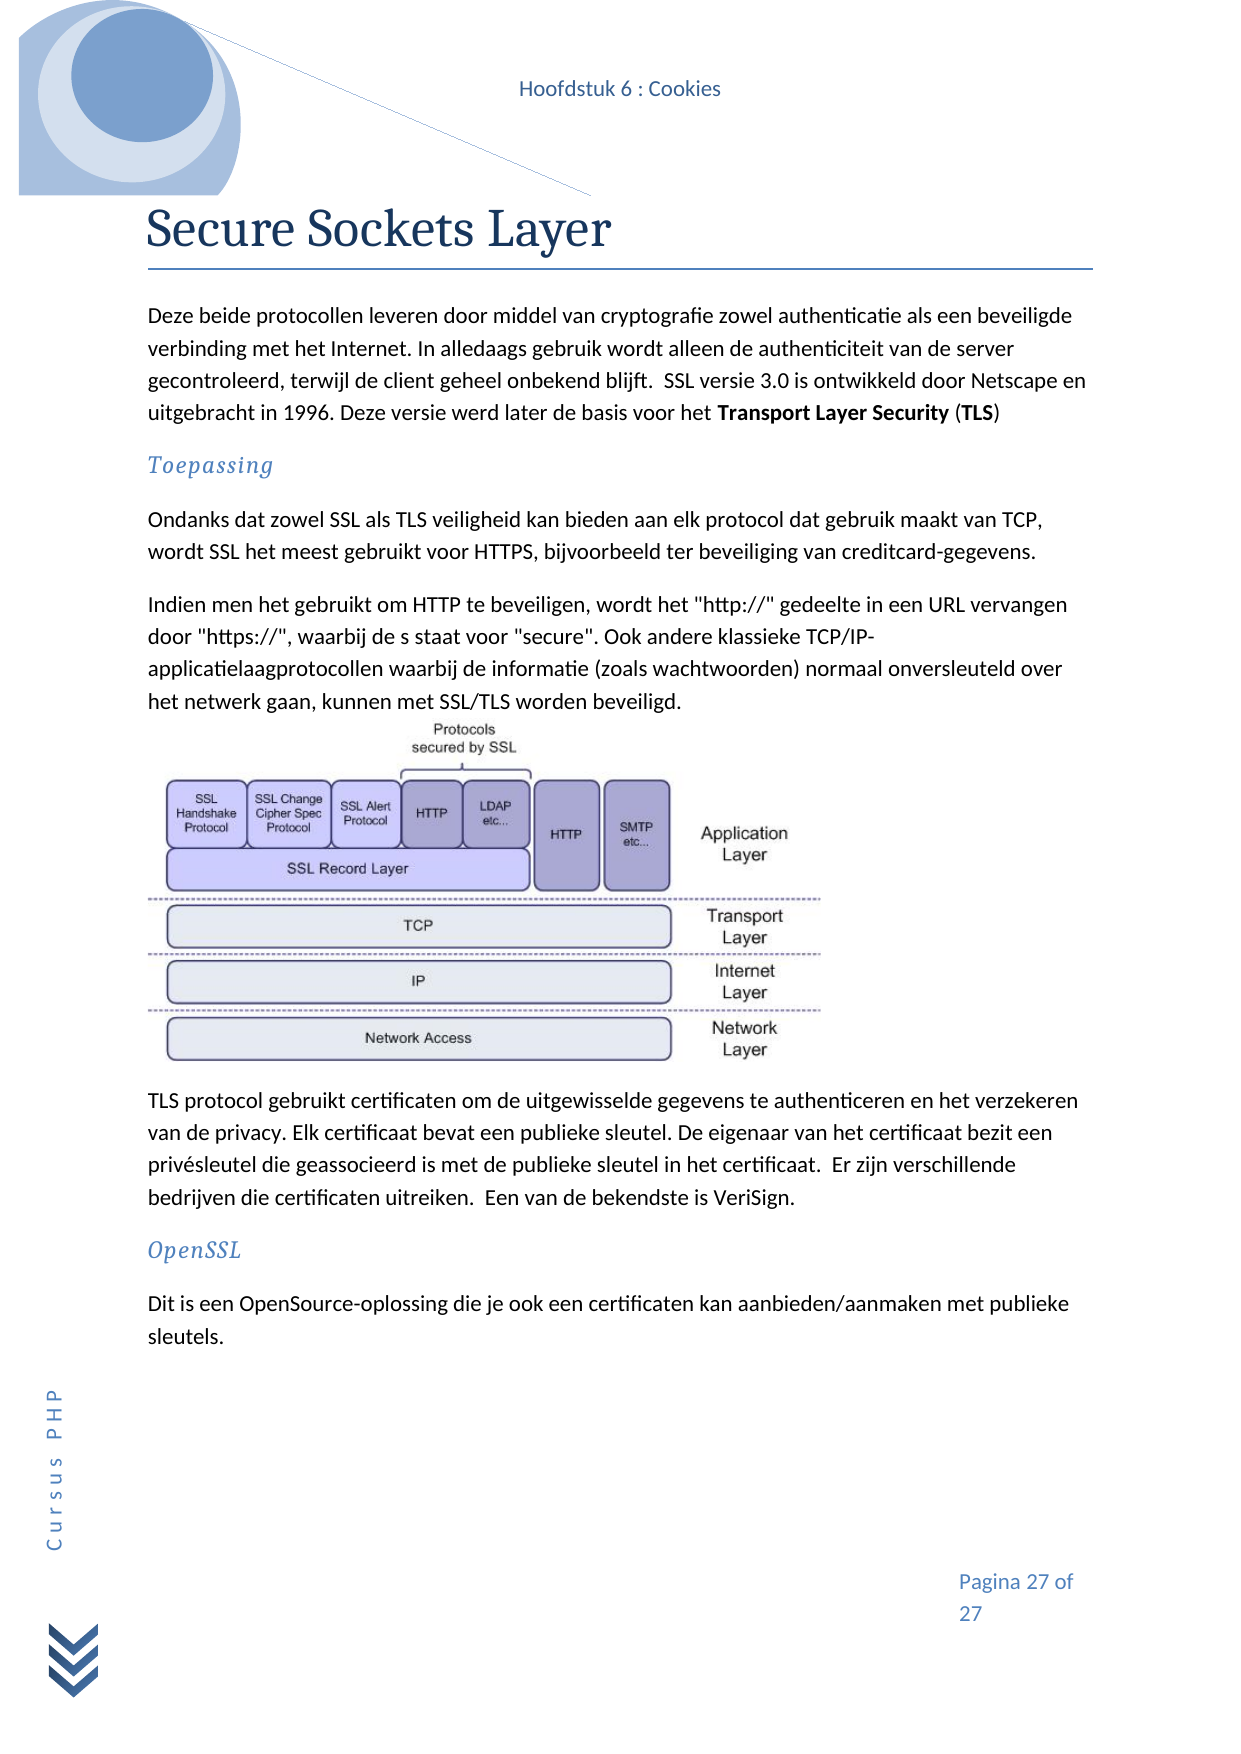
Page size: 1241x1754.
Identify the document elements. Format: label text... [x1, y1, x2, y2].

text Deze beide protocollen leveren door middel van cryptografie zowel authenticatie als een beveiligde verbinding met het Internet. In alledaags gebruik wordt alleen de authenticiteit van de server gecontroleerd, terwijl de client geheel onbekend blijft. SSL versie 3.0 is ontwikkeld door Netscape en uitgebracht in 1996. Deze versie werd later de basis voor het Transport Layer Security (TLS) [148, 302, 1093, 426]
subtitle OpenSSL [148, 1236, 1093, 1264]
picture [147, 718, 821, 1062]
text TLS protocol gebruikt certificaten om de uitgewisselde gegevens te authenticeren en het verzekeren van de privacy. Elk certificaat bevat een publieke sleutel. De eigenaar van het certificaat bezit een privésleutel die geassocieerd is met de publieke sleutel in het certificaat. Er zijn verschillende bedrijven die certificaten uitreiken. Een van de bekendste is VeriSign. [148, 1086, 1093, 1211]
text Ondanks dat zowel SSL als TLS veiligheid kan bieden aan elk protocol dat gebruik maakt van TCP, wordt SSL het meest gebruikt voor HTTPS, bijvoorbeeld ter beveiliging van creditcard-gegevens. [148, 505, 1093, 565]
text Dit is een OpenSource-oplossing die je ook een certificaten kan aanbieden/aanmaken met publieke sleutels. [148, 1289, 1093, 1350]
title Secure Sockets Layer [148, 198, 1093, 268]
subtitle Toepassing [148, 451, 1093, 480]
